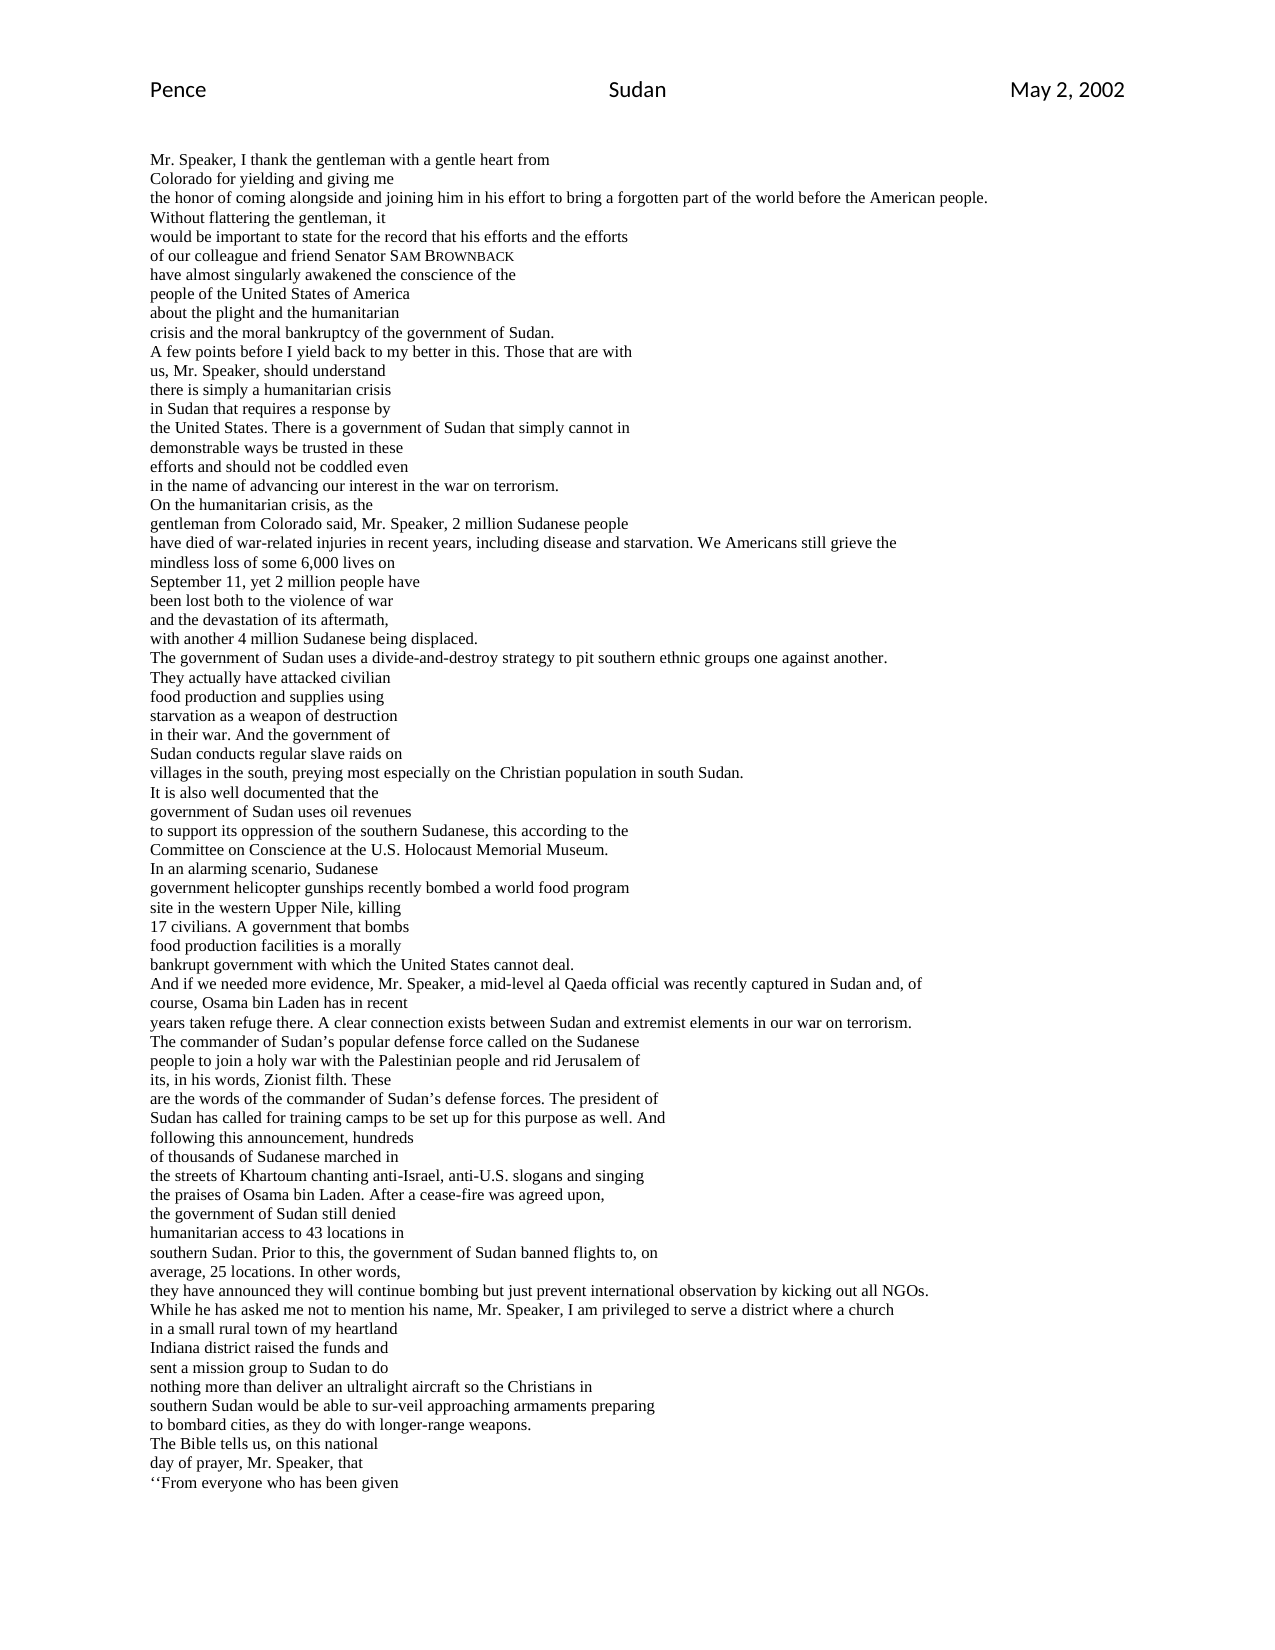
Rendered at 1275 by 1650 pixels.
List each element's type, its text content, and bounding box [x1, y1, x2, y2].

text and the devastation of its aftermath, [150, 610, 1125, 629]
text have almost singularly awakened the conscience of the [150, 265, 1125, 284]
text in Sudan that requires a response by [150, 399, 1125, 418]
text its, in his words, Zionist filth. These [150, 1070, 1125, 1089]
text in a small rural town of my heartland [150, 1319, 1125, 1338]
text Mr. Speaker, I thank the gentleman with a gentle heart from [150, 150, 1125, 169]
text Without flattering the gentleman, it [150, 207, 1125, 227]
text with another 4 million Sudanese being displaced. [150, 629, 1125, 648]
text mindless loss of some 6,000 lives on [150, 552, 1125, 572]
text government helicopter gunships recently bombed a world food program [150, 878, 1125, 897]
text bankrupt government with which the United States cannot deal. [150, 955, 1125, 974]
text the United States. There is a government of Sudan that simply cannot in [150, 418, 1125, 437]
text A few points before I yield back to my better in this. Those that are with [150, 342, 1125, 361]
text following this announcement, hundreds [150, 1127, 1125, 1147]
text villages in the south, preying most especially on the Christian population in south Sudan. [150, 763, 1125, 782]
text The government of Sudan uses a divide-and-destroy strategy to pit southern ethnic groups one against another. [150, 648, 1125, 667]
text efforts and should not be coddled even [150, 457, 1125, 476]
text southern Sudan. Prior to this, the government of Sudan banned flights to, on [150, 1242, 1125, 1262]
text to bombard cities, as they do with longer-range weapons. [150, 1415, 1125, 1434]
text And if we needed more evidence, Mr. Speaker, a mid-level al Qaeda official was recently captured in Sudan and, of [150, 974, 1125, 993]
text nothing more than deliver an ultralight aircraft so the Christians in [150, 1377, 1125, 1396]
text starvation as a weapon of destruction [150, 706, 1125, 725]
text food production and supplies using [150, 687, 1125, 706]
text gentleman from Colorado said, Mr. Speaker, 2 million Sudanese people [150, 514, 1125, 533]
text The commander of Sudan’s popular defense force called on the Sudanese [150, 1032, 1125, 1051]
text 17 civilians. A government that bombs [150, 917, 1125, 936]
text have died of war-related injuries in recent years, including disease and starvation. We Americans still grieve the [150, 533, 1125, 552]
text the government of Sudan still denied [150, 1204, 1125, 1223]
text there is simply a humanitarian crisis [150, 380, 1125, 399]
text they have announced they will continue bombing but just prevent international observation by kicking out all NGOs. [150, 1281, 1125, 1300]
text On the humanitarian crisis, as the [150, 495, 1125, 514]
text demonstrable ways be trusted in these [150, 437, 1125, 457]
text the honor of coming alongside and joining him in his effort to bring a forgotten part of the world before the American people. [150, 188, 1125, 207]
text us, Mr. Speaker, should understand [150, 361, 1125, 380]
text Colorado for yielding and giving me [150, 169, 1125, 188]
text In an alarming scenario, Sudanese [150, 859, 1125, 878]
text They actually have attacked civilian [150, 667, 1125, 687]
text Committee on Conscience at the U.S. Holocaust Memorial Museum. [150, 840, 1125, 859]
text Sudan has called for training camps to be set up for this purpose as well. And [150, 1108, 1125, 1127]
text food production facilities is a morally [150, 936, 1125, 955]
text It is also well documented that the [150, 782, 1125, 802]
text The Bible tells us, on this national [150, 1434, 1125, 1453]
text would be important to state for the record that his efforts and the efforts [150, 227, 1125, 246]
text crisis and the moral bankruptcy of the government of Sudan. [150, 322, 1125, 342]
text in their war. And the government of [150, 725, 1125, 744]
text the praises of Osama bin Laden. After a cease-fire was agreed upon, [150, 1185, 1125, 1204]
text Sudan conducts regular slave raids on [150, 744, 1125, 763]
text in the name of advancing our interest in the war on terrorism. [150, 476, 1125, 495]
text people of the United States of America [150, 284, 1125, 303]
text of thousands of Sudanese marched in [150, 1147, 1125, 1166]
text years taken refuge there. A clear connection exists between Sudan and extremist elements in our war on terrorism. [150, 1012, 1125, 1032]
text average, 25 locations. In other words, [150, 1262, 1125, 1281]
text sent a mission group to Sudan to do [150, 1357, 1125, 1377]
text to support its oppression of the southern Sudanese, this according to the [150, 821, 1125, 840]
text about the plight and the humanitarian [150, 303, 1125, 322]
text southern Sudan would be able to sur-veil approaching armaments preparing [150, 1396, 1125, 1415]
text people to join a holy war with the Palestinian people and rid Jerusalem of [150, 1051, 1125, 1070]
text While he has asked me not to mention his name, Mr. Speaker, I am privileged to serve a district where a church [150, 1300, 1125, 1319]
text day of prayer, Mr. Speaker, that [150, 1453, 1125, 1472]
text course, Osama bin Laden has in recent [150, 993, 1125, 1012]
text are the words of the commander of Sudan’s defense forces. The president of [150, 1089, 1125, 1108]
text been lost both to the violence of war [150, 591, 1125, 610]
text of our colleague and friend Senator SAM BROWNBACK [150, 246, 1125, 265]
text ‘‘From everyone who has been given [150, 1472, 1125, 1492]
text government of Sudan uses oil revenues [150, 802, 1125, 821]
text the streets of Khartoum chanting anti-Israel, anti-U.S. slogans and singing [150, 1166, 1125, 1185]
text site in the western Upper Nile, killing [150, 897, 1125, 917]
text Indiana district raised the funds and [150, 1338, 1125, 1357]
text September 11, yet 2 million people have [150, 572, 1125, 591]
text humanitarian access to 43 locations in [150, 1223, 1125, 1242]
